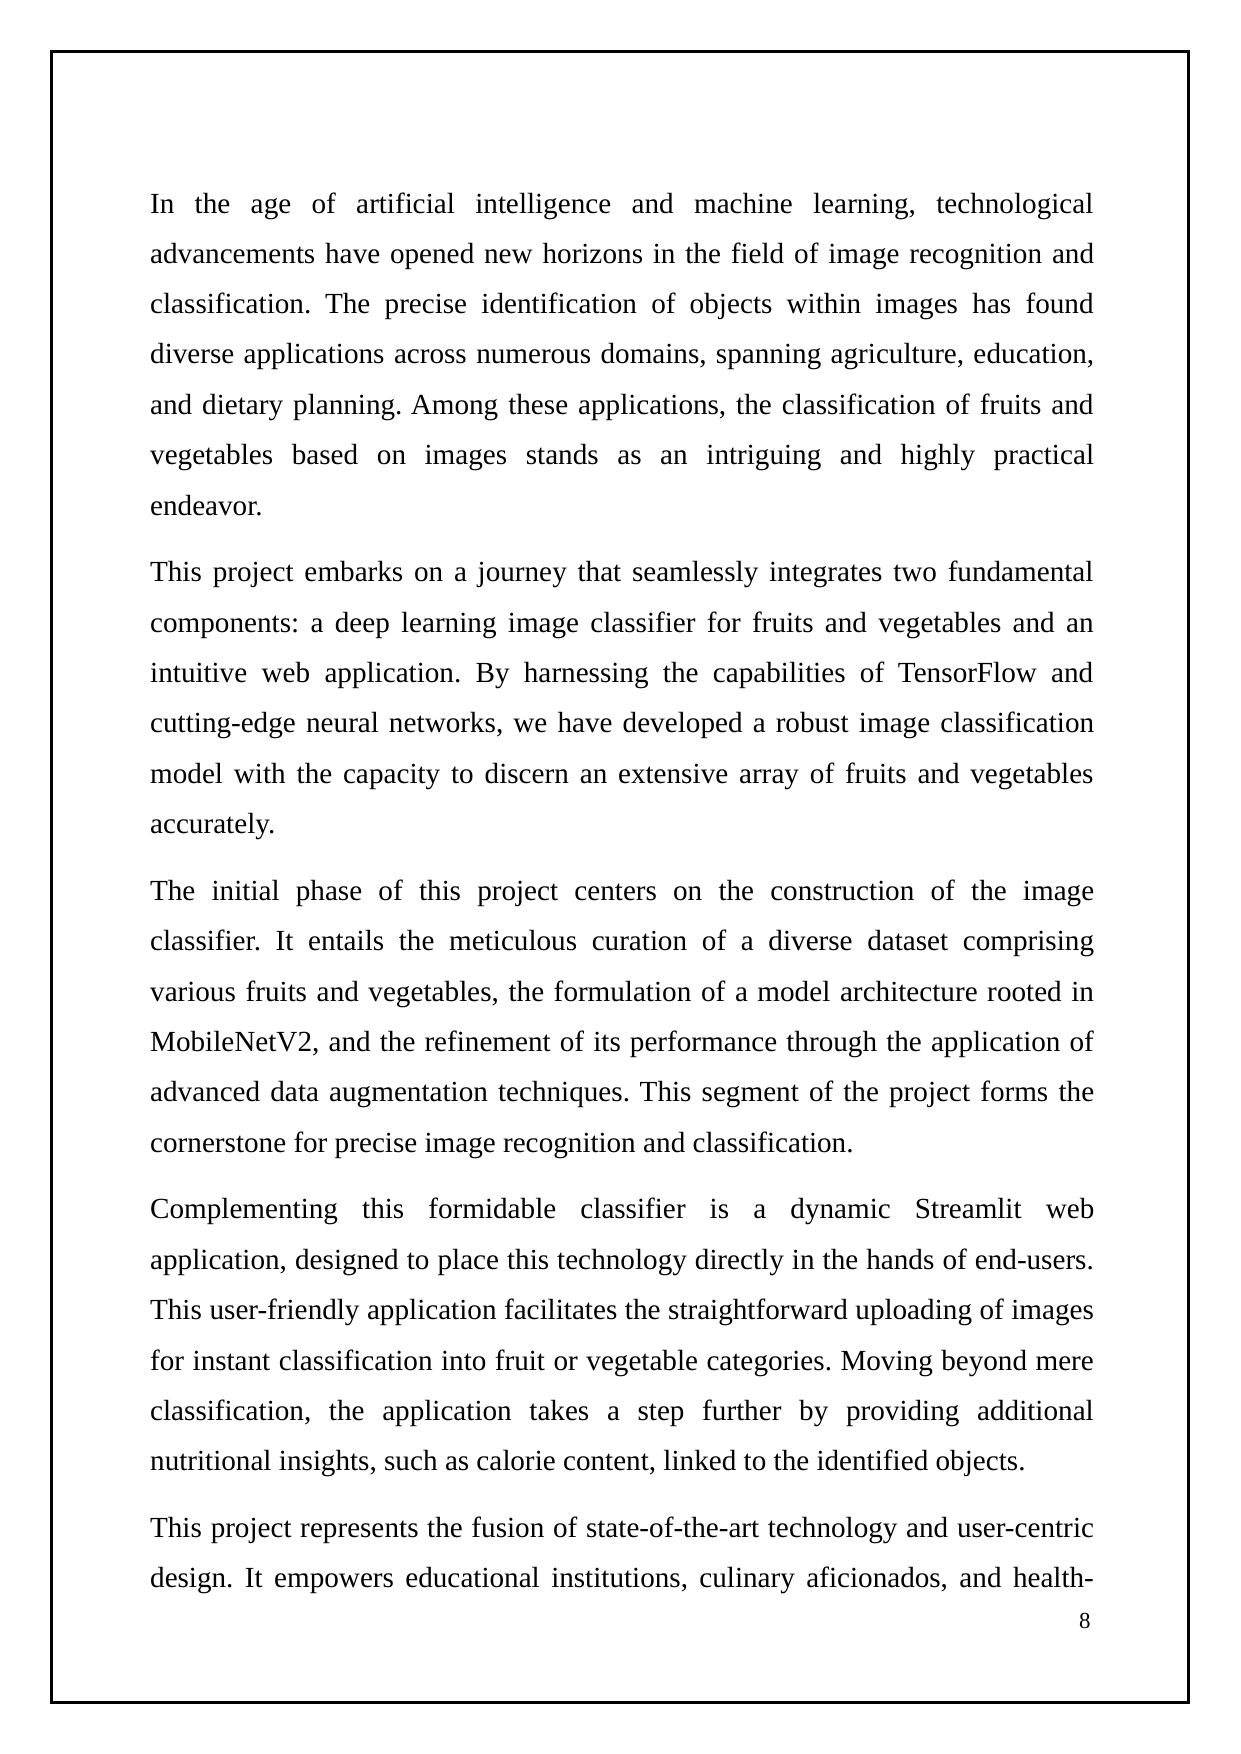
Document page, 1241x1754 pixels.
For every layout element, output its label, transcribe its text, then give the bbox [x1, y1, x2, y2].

text In the age of artificial intelligence and machine learning, technological advancements have opened new horizons in the field of image recognition and classification. The precise identification of objects within images has found diverse applications across numerous domains, spanning agriculture, education, and dietary planning. Among these applications, the classification of fruits and vegetables based on images stands as an intriguing and highly practical endeavor. [150, 186, 1095, 521]
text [150, 1510, 1095, 1594]
text The initial phase of this project centers on the construction of the image classifier. It entails the meticulous curation of a diverse dataset comprising various fruits and vegetables, the formulation of a model architecture rooted in MobileNetV2, and the refinement of its performance through the application of advanced data augmentation techniques. This segment of the project forms the cornerstone for precise image recognition and classification. [150, 873, 1095, 1158]
text Complementing this formidable classifier is a dynamic Streamlit web application, designed to place this technology directly in the hands of end-users. This user-friendly application facilitates the straightforward uploading of images for instant classification into fruit or vegetable categories. Moving beyond mere classification, the application takes a step further by providing additional nutritional insights, such as calorie content, linked to the identified objects. [150, 1192, 1095, 1477]
text This project embarks on a journey that seamlessly integrates two fundamental components: a deep learning image classifier for fruits and vegetables and an intuitive web application. By harnessing the capabilities of TensorFlow and cutting-edge neural networks, we have developed a robust image classification model with the capacity to discern an extensive array of fruits and vegetables accurately. [150, 554, 1095, 840]
